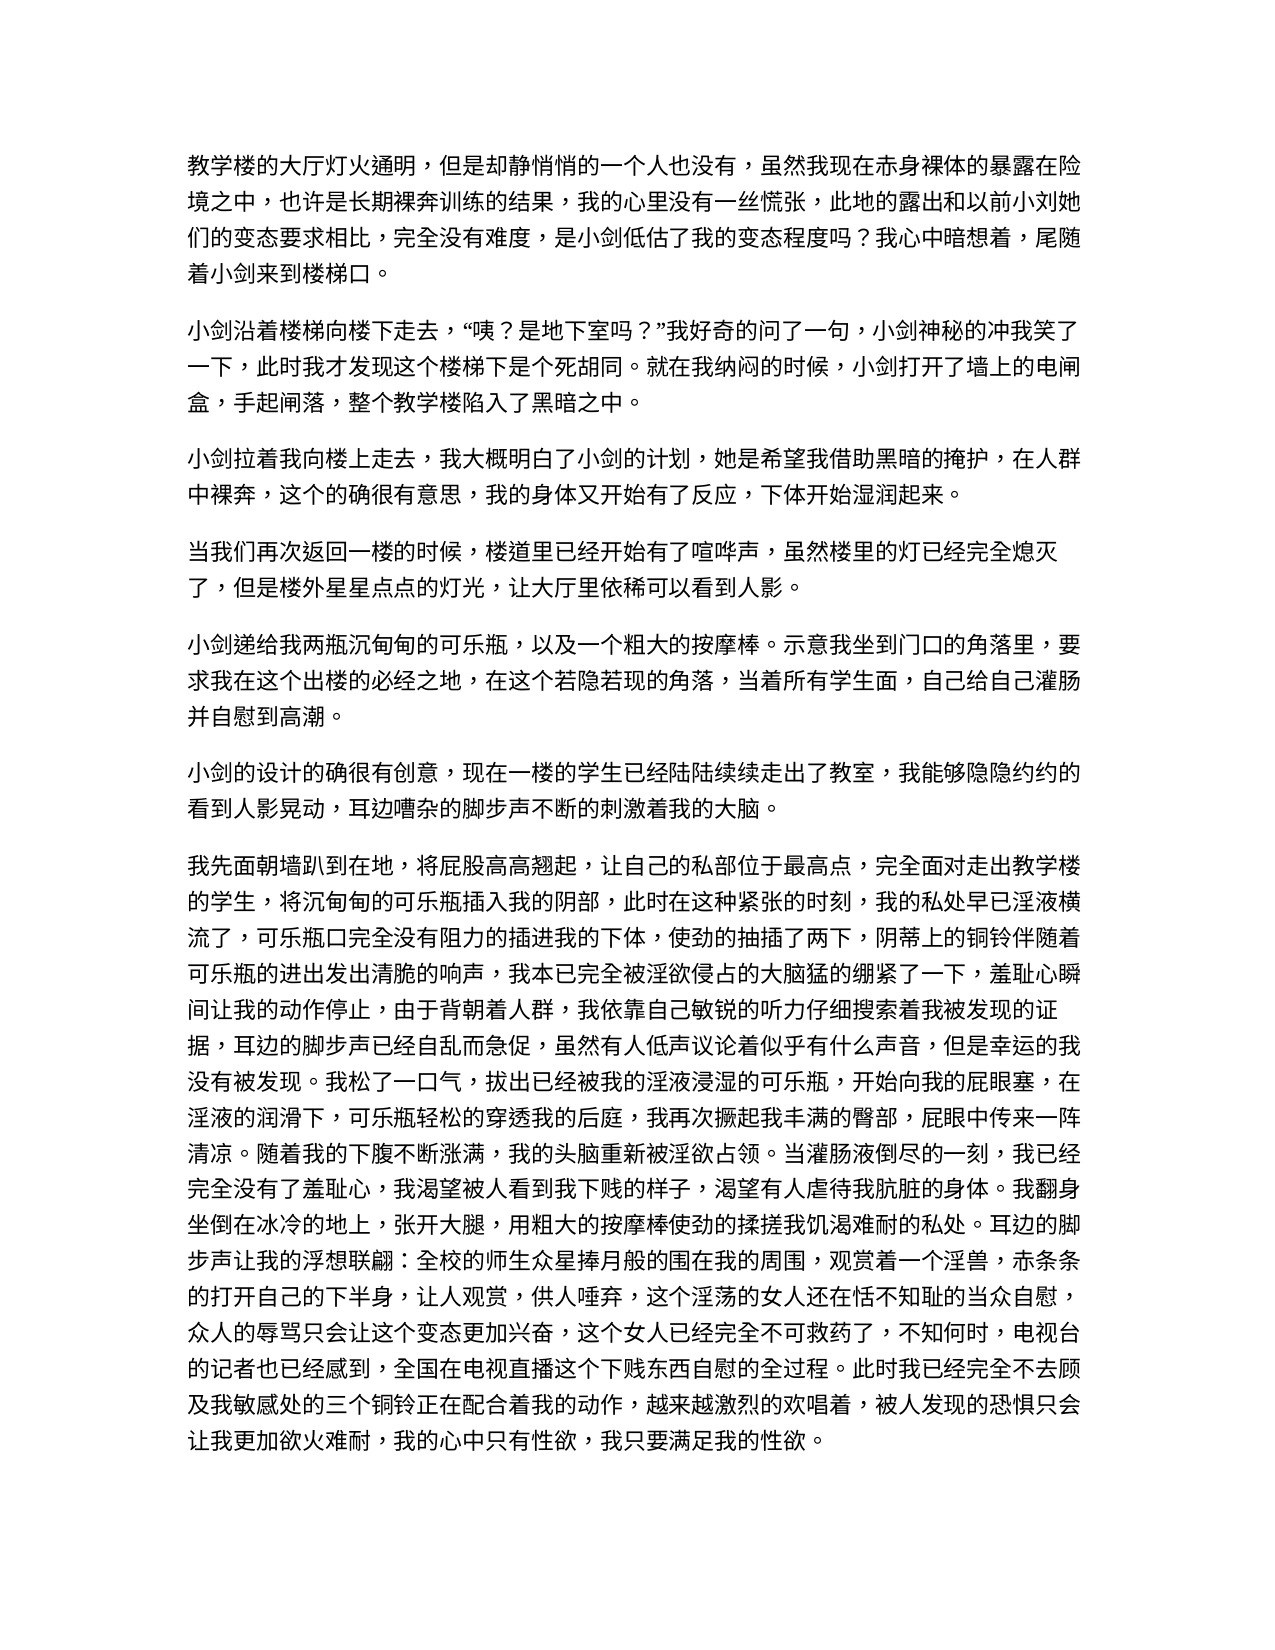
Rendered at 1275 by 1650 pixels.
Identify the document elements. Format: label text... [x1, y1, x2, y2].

text 教学楼的大厅灯火通明，但是却静悄悄的一个人也没有，虽然我现在赤身裸体的暴露在险境之中，也许是长期裸奔训练的结果，我的心里没有一丝慌张，此地的露出和以前小刘她们的变态要求相比，完全没有难度，是小剑低估了我的变态程度吗？我心中暗想着，尾随着小剑来到楼梯口。 [187, 150, 1087, 289]
text 小剑递给我两瓶沉甸甸的可乐瓶，以及一个粗大的按摩棒。示意我坐到门口的角落里，要求我在这个出楼的必经之地，在这个若隐若现的角落，当着所有学生面，自己给自己灌肠并自慰到高潮。 [187, 629, 1087, 732]
text 小剑沿着楼梯向楼下走去，“咦？是地下室吗？”我好奇的问了一句，小剑神秘的冲我笑了一下，此时我才发现这个楼梯下是个死胡同。就在我纳闷的时候，小剑打开了墙上的电闸盒，手起闸落，整个教学楼陷入了黑暗之中。 [187, 314, 1087, 418]
text 小剑拉着我向楼上走去，我大概明白了小剑的计划，她是希望我借助黑暗的掩护，在人群中裸奔，这个的确很有意思，我的身体又开始有了反应，下体开始湿润起来。 [187, 443, 1087, 510]
text 我先面朝墙趴到在地，将屁股高高翘起，让自己的私部位于最高点，完全面对走出教学楼的学生，将沉甸甸的可乐瓶插入我的阴部，此时在这种紧张的时刻，我的私处早已淫液横流了，可乐瓶口完全没有阻力的插进我的下体，使劲的抽插了两下，阴蒂上的铜铃伴随着可乐瓶的进出发出清脆的响声，我本已完全被淫欲侵占的大脑猛的绷紧了一下，羞耻心瞬间让我的动作停止，由于背朝着人群，我依靠自己敏锐的听力仔细搜索着我被发现的证据，耳边的脚步声已经自乱而急促，虽然有人低声议论着似乎有什么声音，但是幸运的我没有被发现。我松了一口气，拔出已经被我的淫液浸湿的可乐瓶，开始向我的屁眼塞，在淫液的润滑下，可乐瓶轻松的穿透我的后庭，我再次撅起我丰满的臀部，屁眼中传来一阵清凉。随着我的下腹不断涨满，我的头脑重新被淫欲占领。当灌肠液倒尽的一刻，我已经完全没有了羞耻心，我渴望被人看到我下贱的样子，渴望有人虐待我肮脏的身体。我翻身坐倒在冰冷的地上，张开大腿，用粗大的按摩棒使劲的揉搓我饥渴难耐的私处。耳边的脚步声让我的浮想联翩：全校的师生众星捧月般的围在我的周围，观赏着一个淫兽，赤条条的打开自己的下半身，让人观赏，供人唾弃，这个淫荡的女人还在恬不知耻的当众自慰，众人的辱骂只会让这个变态更加兴奋，这个女人已经完全不可救药了，不知何时，电视台的记者也已经感到，全国在电视直播这个下贱东西自慰的全过程。此时我已经完全不去顾及我敏感处的三个铜铃正在配合着我的动作，越来越激烈的欢唱着，被人发现的恐惧只会让我更加欲火难耐，我的心中只有性欲，我只要满足我的性欲。 [187, 850, 1087, 1456]
text 小剑的设计的确很有创意，现在一楼的学生已经陆陆续续走出了教室，我能够隐隐约约的看到人影晃动，耳边嘈杂的脚步声不断的刺激着我的大脑。 [187, 757, 1087, 824]
text 当我们再次返回一楼的时候，楼道里已经开始有了喧哗声，虽然楼里的灯已经完全熄灭了，但是楼外星星点点的灯光，让大厅里依稀可以看到人影。 [187, 536, 1087, 603]
